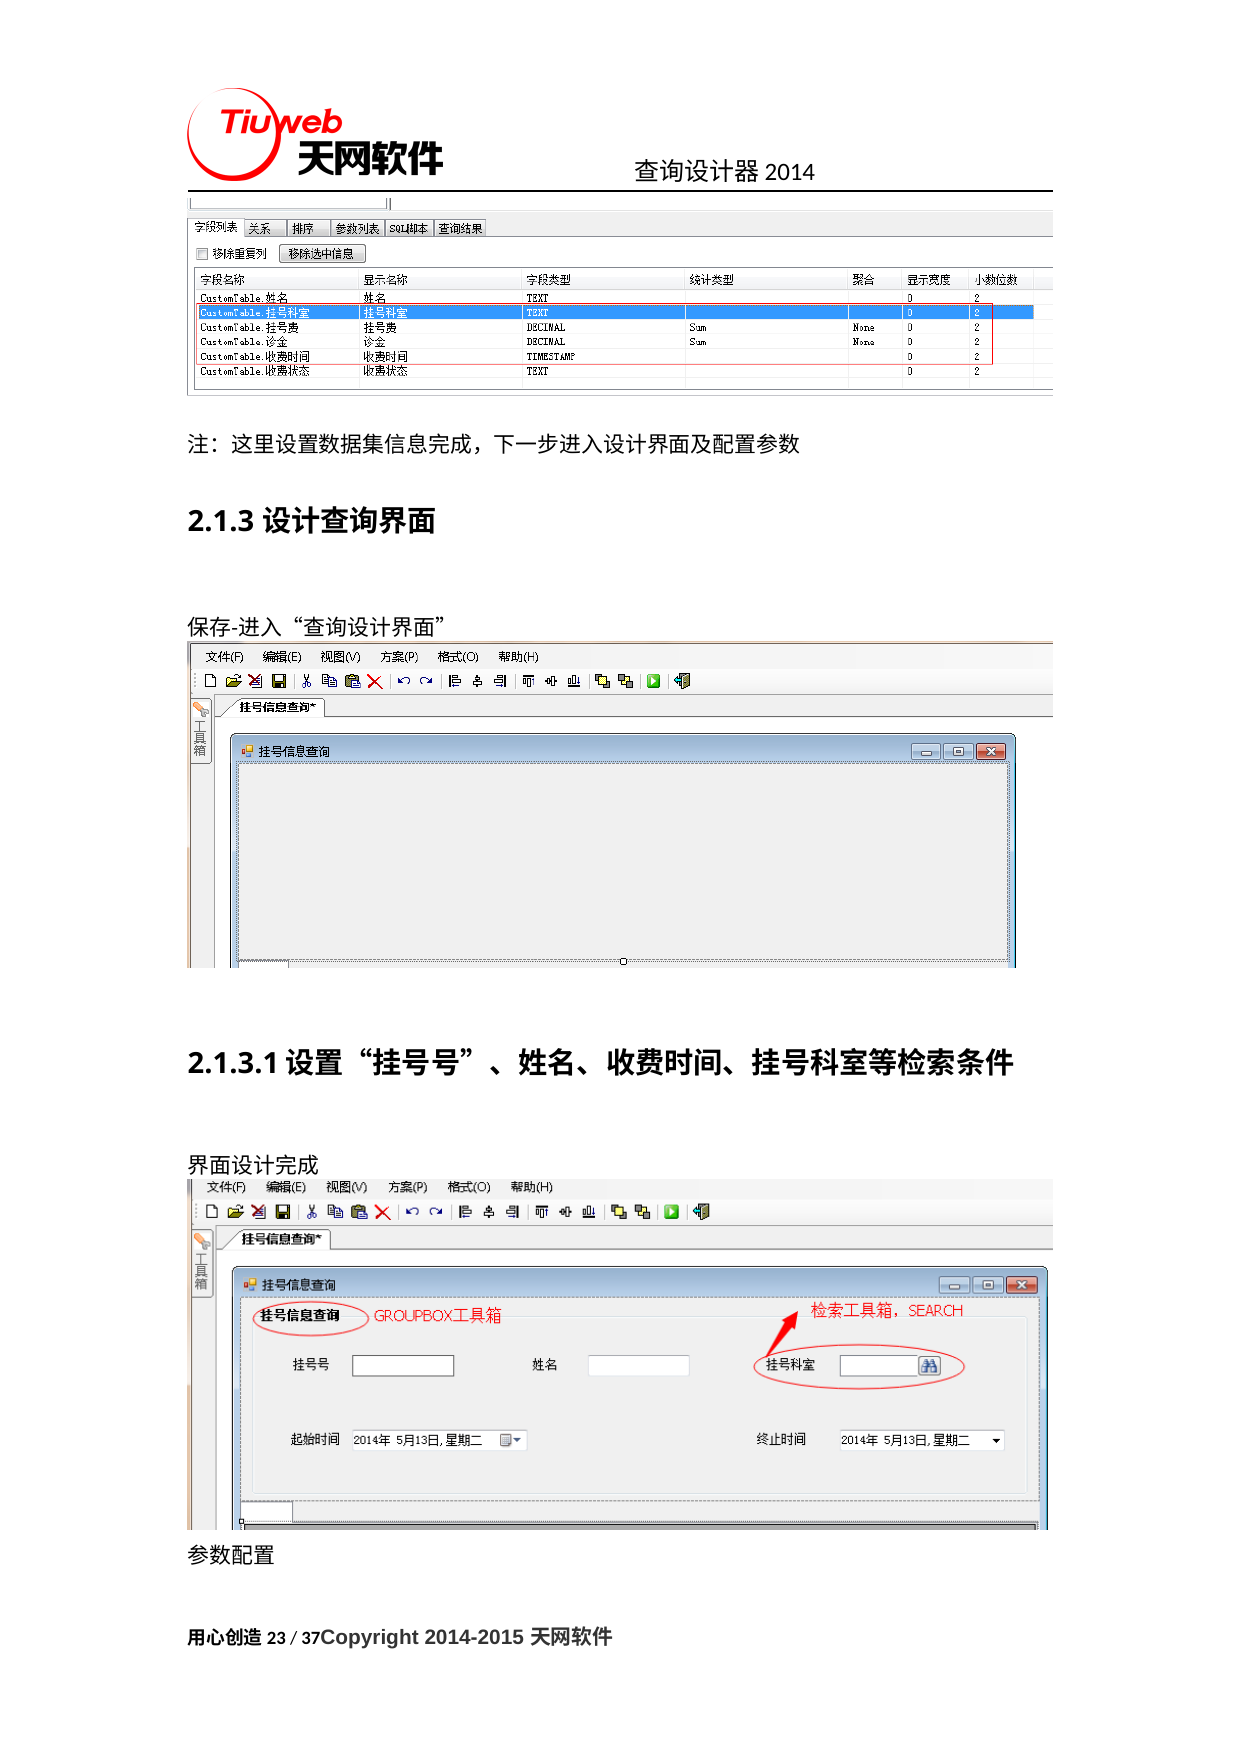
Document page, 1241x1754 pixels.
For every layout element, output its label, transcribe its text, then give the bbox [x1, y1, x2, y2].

picture [187, 1179, 1053, 1530]
subtitle 2.1.3.1设置“挂号号”、姓名、收费时间、挂号科室等检索条件 [187, 1028, 1053, 1093]
text 界面设计完成 [187, 1147, 1053, 1179]
picture [187, 641, 1053, 968]
text 保存-进入“查询设计界面” [187, 609, 1053, 641]
picture [187, 198, 1053, 396]
text 注：这里设置数据集信息完成，下一步进入设计界面及配置参数 [187, 427, 1053, 459]
subtitle 2.1.3 设计查询界面 [187, 486, 1053, 551]
text 参数配置 [187, 1537, 1053, 1570]
picture [187, 88, 443, 181]
